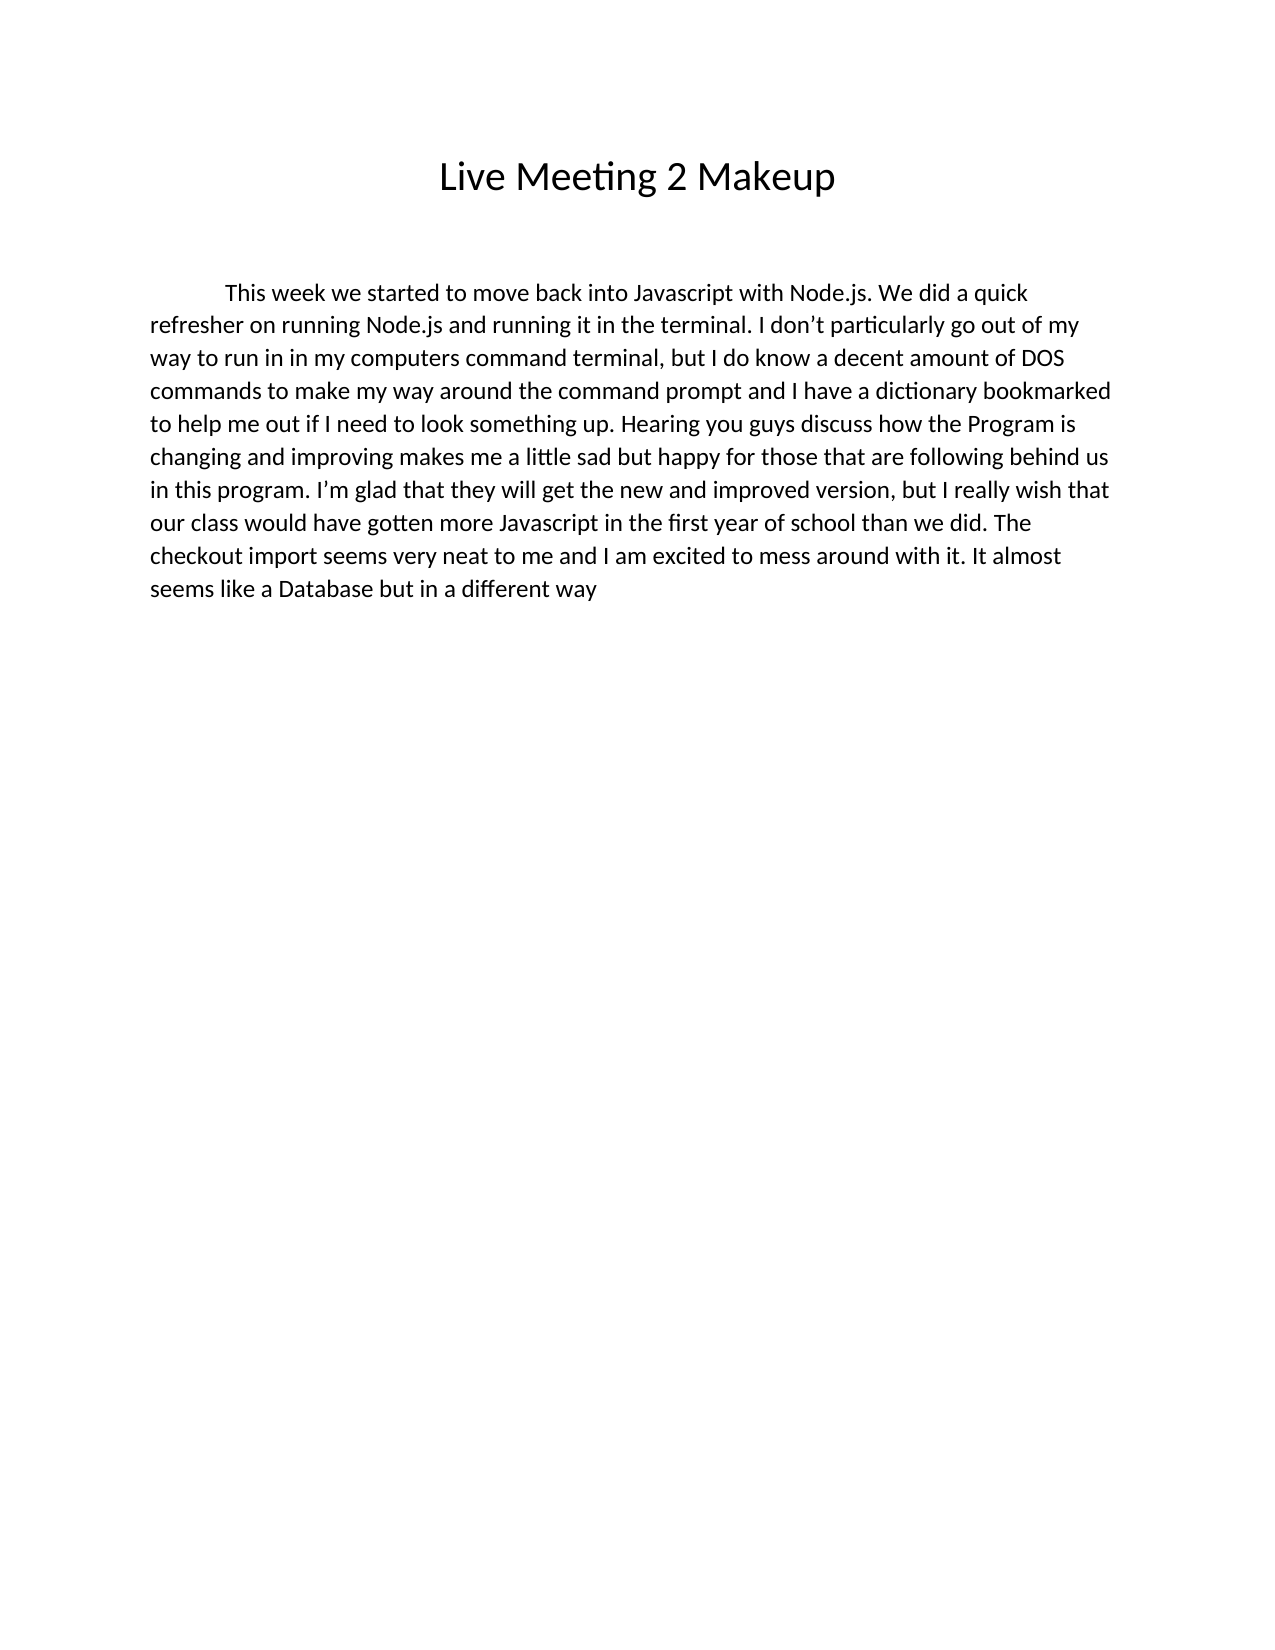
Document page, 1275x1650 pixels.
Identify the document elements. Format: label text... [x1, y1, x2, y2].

text This week we started to move back into Javascript with Node.js. We did a quick refresher on running Node.js and running it in the terminal. I don’t particularly go out of my way to run in in my computers command terminal, but I do know a decent amount of DOS commands to make my way around the command prompt and I have a dictionary bookmarked to help me out if I need to look something up. Hearing you guys discuss how the Program is changing and improving makes me a little sad but happy for those that are following behind us in this program. I’m glad that they will get the new and improved version, but I really wish that our class would have gotten more Javascript in the first year of school than we did. The checkout import seems very neat to me and I am excited to mess around with it. It almost seems like a Database but in a different way [150, 277, 1125, 603]
text Live Meeting 2 Makeup [150, 150, 1125, 201]
